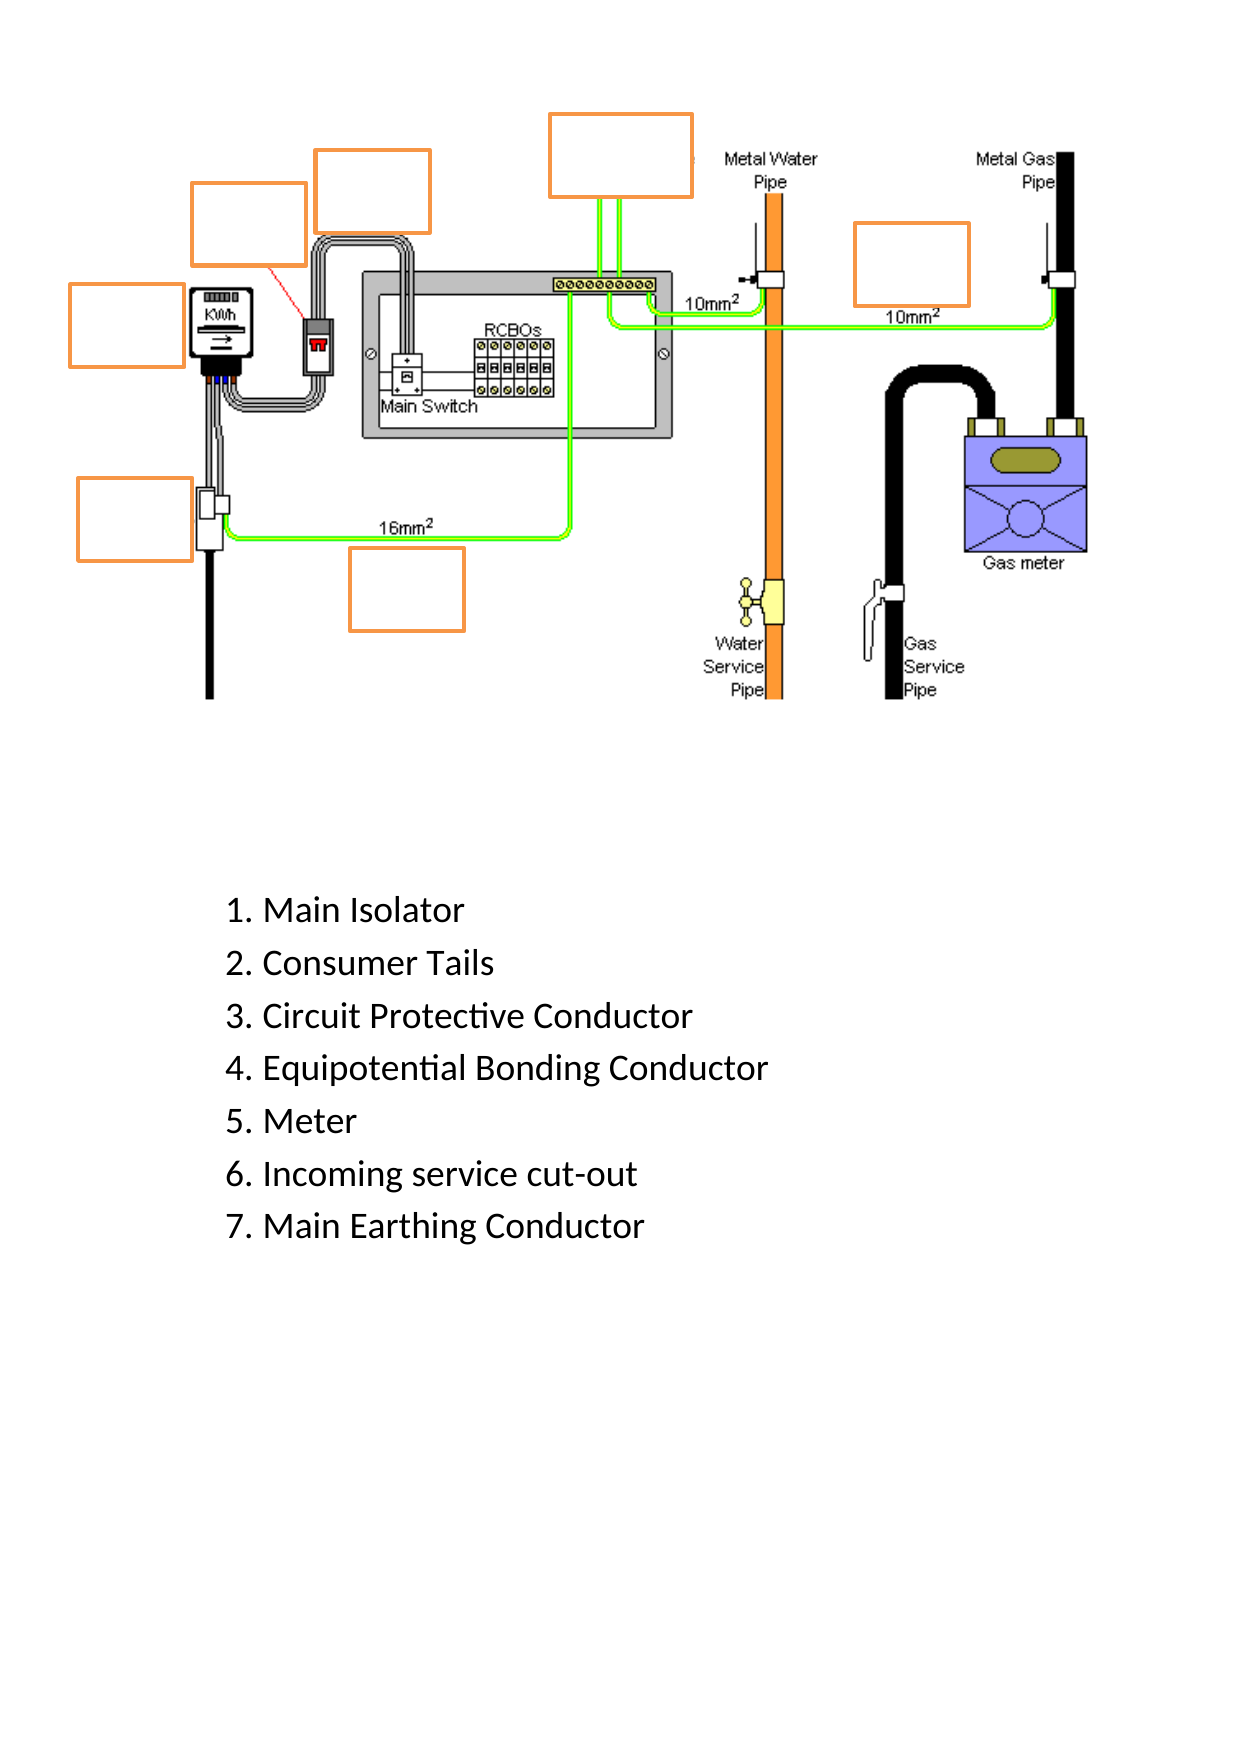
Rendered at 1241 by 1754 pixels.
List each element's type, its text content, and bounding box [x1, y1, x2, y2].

list Main Isolator [225, 886, 1090, 932]
list Meter [225, 1097, 1090, 1143]
list Main Earthing Conductor [225, 1202, 1090, 1248]
list Incoming service cut-out [225, 1150, 1090, 1196]
picture [150, 150, 1091, 703]
list Consumer Tails [225, 939, 1090, 985]
list Equipotential Bonding Conductor [225, 1044, 1090, 1090]
list Circuit Protective Conductor [225, 992, 1090, 1037]
